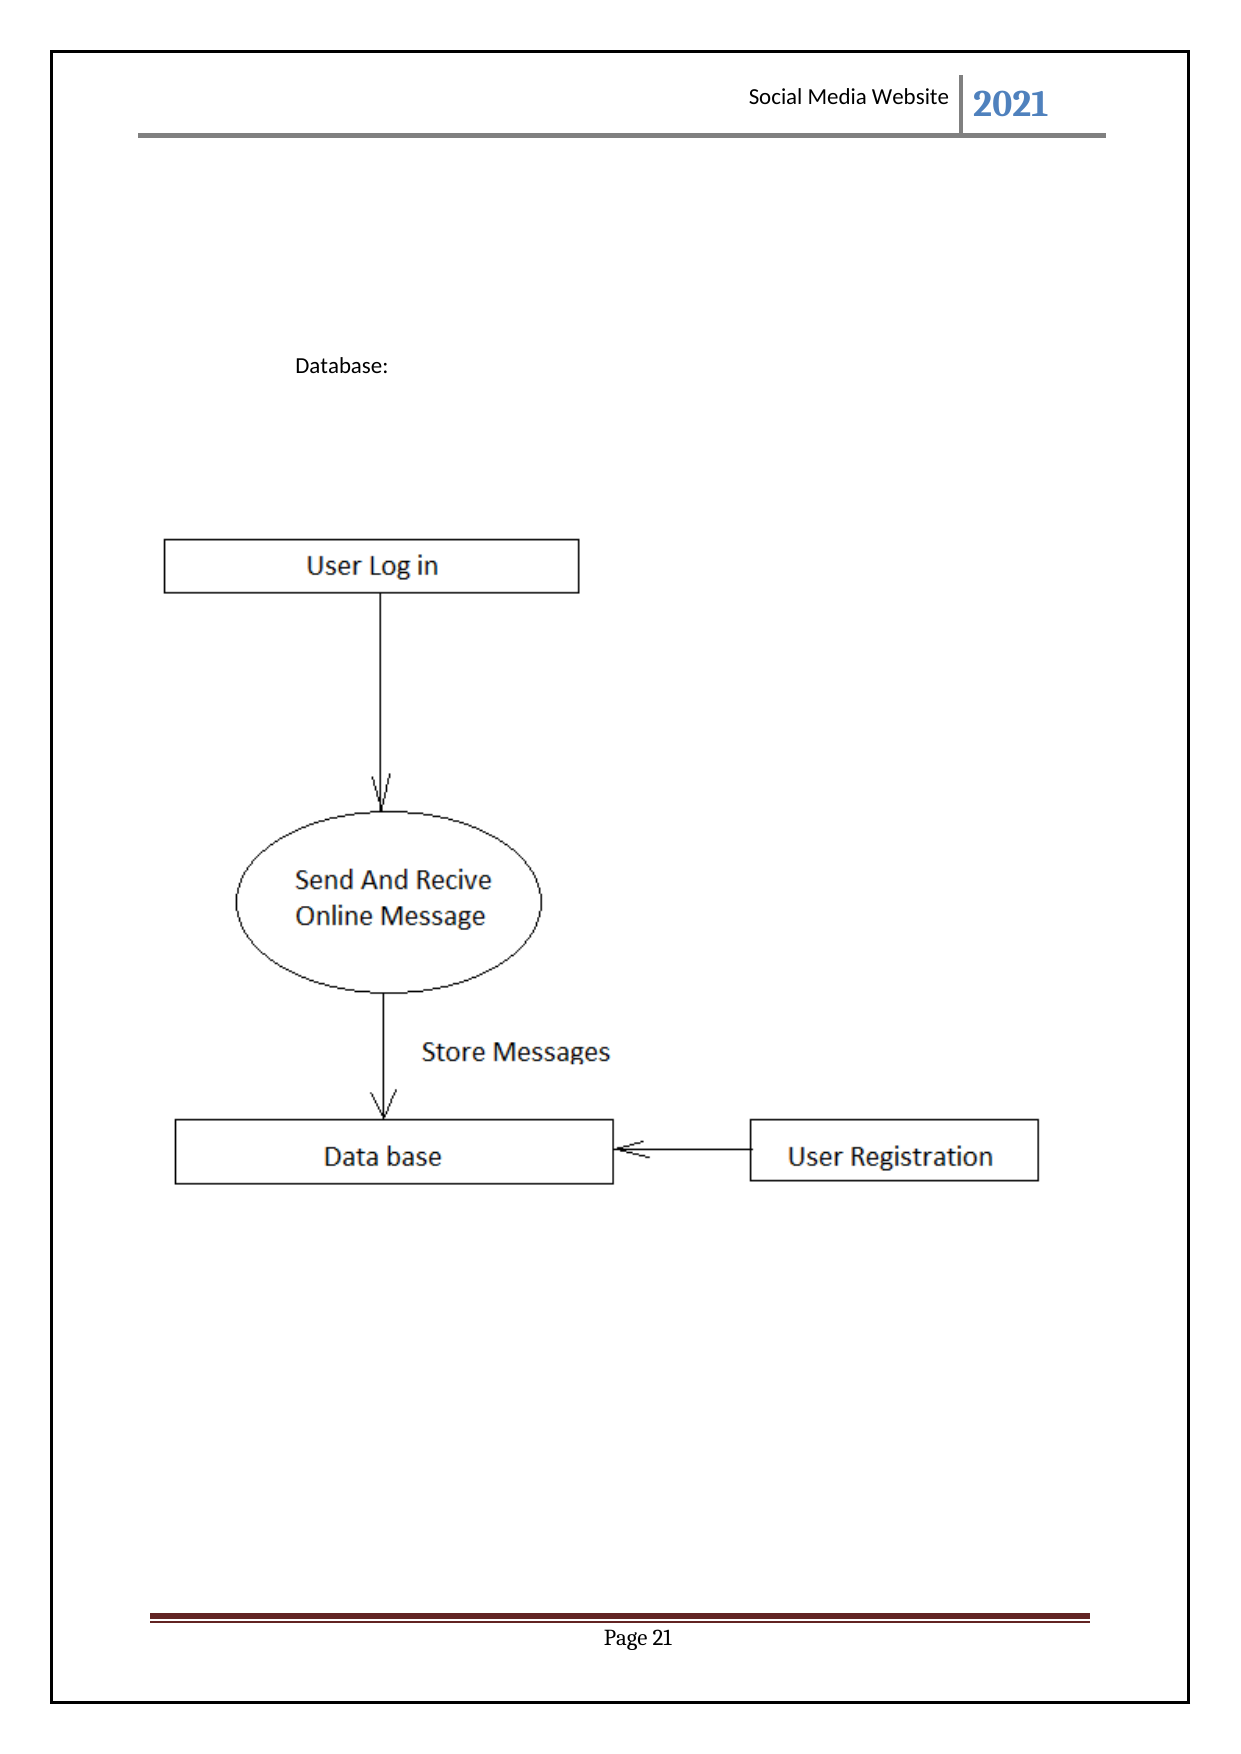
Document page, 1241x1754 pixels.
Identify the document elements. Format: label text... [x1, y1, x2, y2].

text Database: [150, 351, 1090, 379]
picture [150, 511, 1058, 1213]
